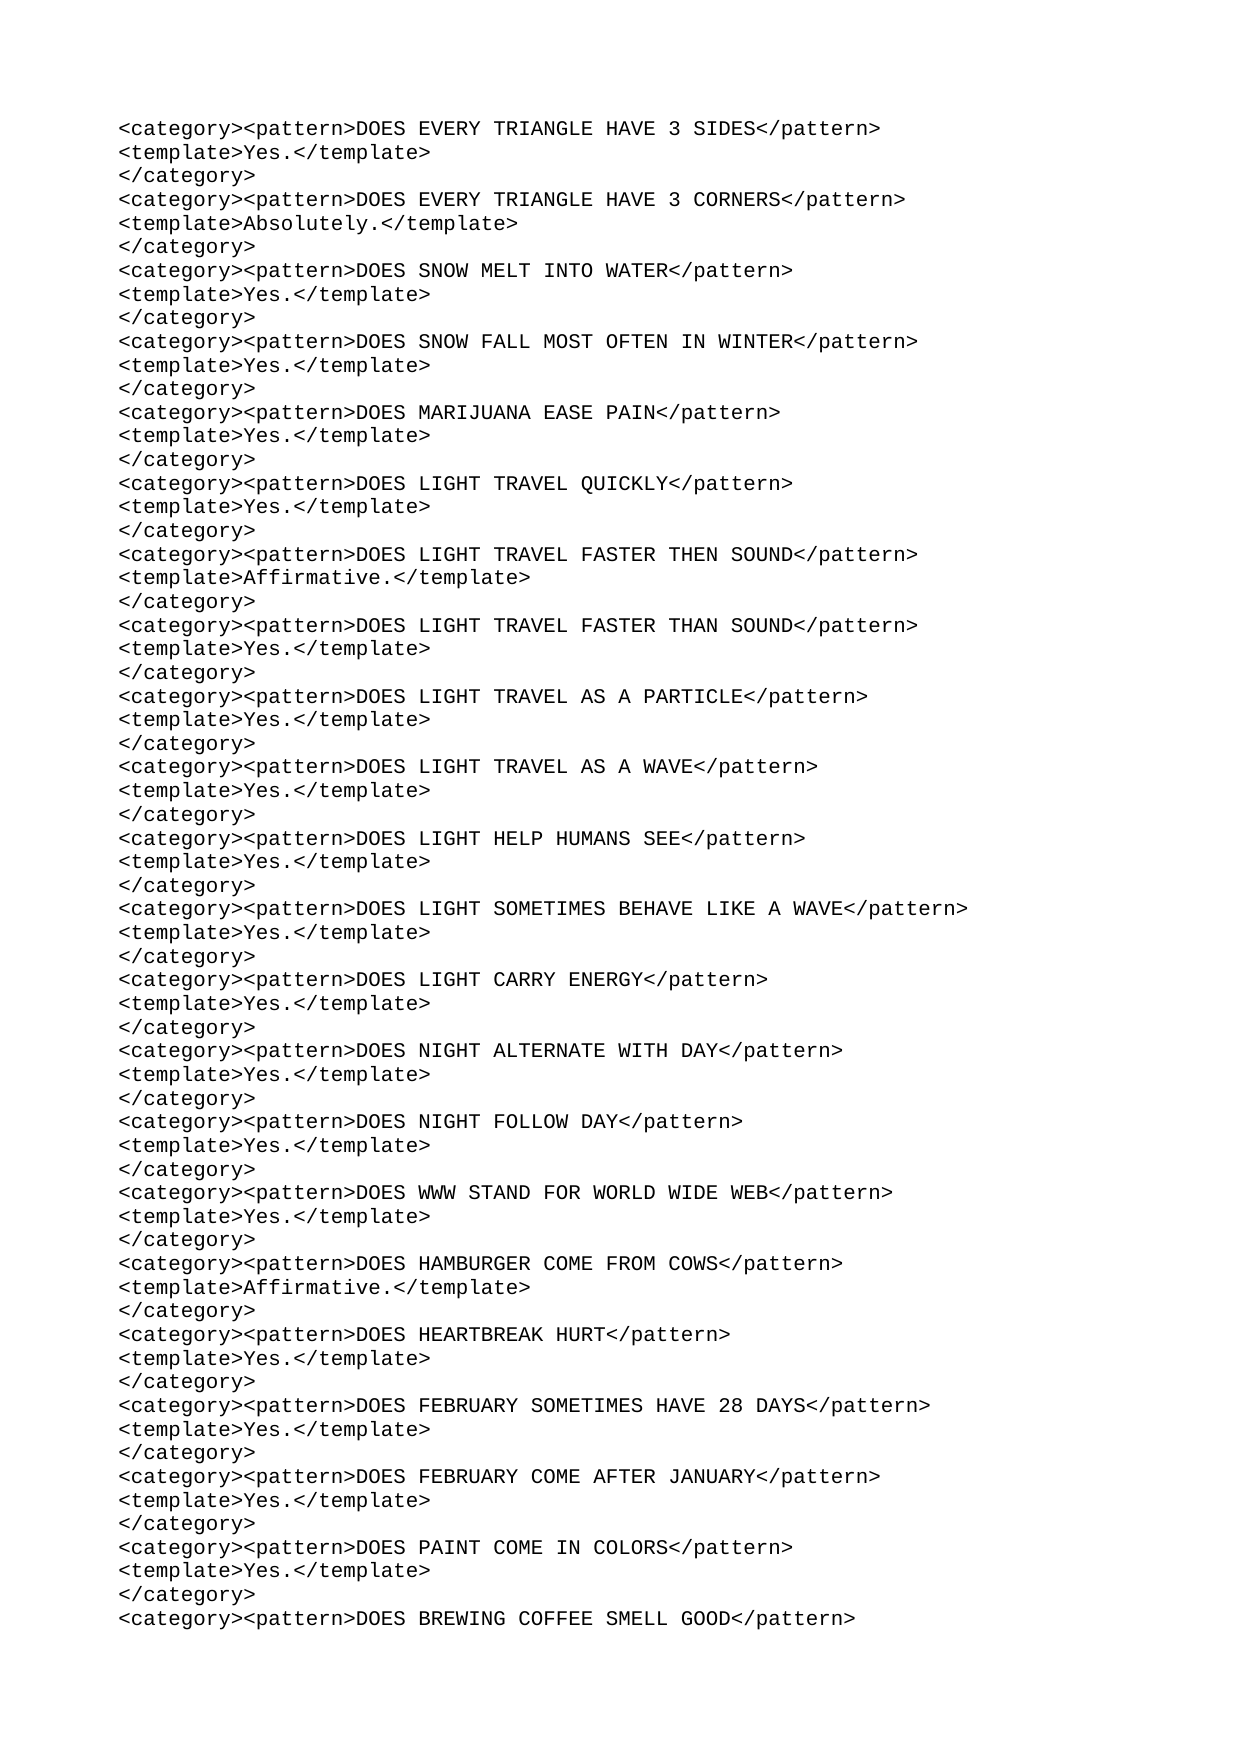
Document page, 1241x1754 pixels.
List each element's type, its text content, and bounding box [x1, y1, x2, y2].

text <template>Yes.</template> [118, 1135, 1122, 1158]
text <category><pattern>DOES FEBRUARY COME AFTER JANUARY</pattern> [118, 1466, 1122, 1489]
text <template>Yes.</template> [118, 1064, 1122, 1088]
text <template>Yes.</template> [118, 1419, 1122, 1442]
text <template>Yes.</template> [118, 354, 1122, 378]
text <template>Yes.</template> [118, 1206, 1122, 1229]
text </category> [118, 520, 1122, 544]
text <category><pattern>DOES LIGHT TRAVEL QUICKLY</pattern> [118, 473, 1122, 496]
text </category> [118, 1229, 1122, 1253]
text </category> [118, 804, 1122, 827]
text <template>Absolutely.</template> [118, 213, 1122, 236]
text </category> [118, 1442, 1122, 1466]
text <category><pattern>DOES HEARTBREAK HURT</pattern> [118, 1324, 1122, 1348]
text <template>Yes.</template> [118, 496, 1122, 520]
text <category><pattern>DOES EVERY TRIANGLE HAVE 3 SIDES</pattern> [118, 118, 1122, 142]
text <category><pattern>DOES LIGHT TRAVEL AS A WAVE</pattern> [118, 757, 1122, 780]
text <template>Yes.</template> [118, 922, 1122, 946]
text </category> [118, 1371, 1122, 1395]
text <category><pattern>DOES FEBRUARY SOMETIMES HAVE 28 DAYS</pattern> [118, 1395, 1122, 1419]
text </category> [118, 875, 1122, 898]
text </category> [118, 307, 1122, 331]
text <category><pattern>DOES BREWING COFFEE SMELL GOOD</pattern> [118, 1608, 1122, 1631]
text <template>Yes.</template> [118, 426, 1122, 449]
text <template>Affirmative.</template> [118, 567, 1122, 591]
text <category><pattern>DOES WWW STAND FOR WORLD WIDE WEB</pattern> [118, 1182, 1122, 1206]
text <category><pattern>DOES LIGHT CARRY ENERGY</pattern> [118, 969, 1122, 993]
text </category> [118, 1158, 1122, 1182]
text <category><pattern>DOES SNOW FALL MOST OFTEN IN WINTER</pattern> [118, 331, 1122, 354]
text <template>Yes.</template> [118, 709, 1122, 733]
text </category> [118, 1017, 1122, 1040]
text <template>Yes.</template> [118, 1348, 1122, 1371]
text </category> [118, 1513, 1122, 1537]
text <category><pattern>DOES NIGHT ALTERNATE WITH DAY</pattern> [118, 1040, 1122, 1064]
text </category> [118, 378, 1122, 402]
text <category><pattern>DOES MARIJUANA EASE PAIN</pattern> [118, 402, 1122, 426]
text <template>Yes.</template> [118, 1489, 1122, 1513]
text <category><pattern>DOES NIGHT FOLLOW DAY</pattern> [118, 1111, 1122, 1135]
text <category><pattern>DOES LIGHT HELP HUMANS SEE</pattern> [118, 827, 1122, 851]
text <template>Yes.</template> [118, 1561, 1122, 1584]
text <template>Yes.</template> [118, 780, 1122, 804]
text <category><pattern>DOES PAINT COME IN COLORS</pattern> [118, 1537, 1122, 1561]
text <template>Yes.</template> [118, 993, 1122, 1017]
text </category> [118, 236, 1122, 260]
text <category><pattern>DOES EVERY TRIANGLE HAVE 3 CORNERS</pattern> [118, 189, 1122, 213]
text </category> [118, 733, 1122, 757]
text <template>Yes.</template> [118, 851, 1122, 875]
text <category><pattern>DOES HAMBURGER COME FROM COWS</pattern> [118, 1253, 1122, 1277]
text </category> [118, 1584, 1122, 1608]
text <template>Affirmative.</template> [118, 1277, 1122, 1300]
text </category> [118, 946, 1122, 969]
text </category> [118, 591, 1122, 615]
text <category><pattern>DOES LIGHT SOMETIMES BEHAVE LIKE A WAVE</pattern> [118, 898, 1122, 922]
text </category> [118, 1088, 1122, 1111]
text </category> [118, 165, 1122, 189]
text </category> [118, 449, 1122, 473]
text <template>Yes.</template> [118, 142, 1122, 165]
text <template>Yes.</template> [118, 638, 1122, 662]
text <category><pattern>DOES SNOW MELT INTO WATER</pattern> [118, 260, 1122, 284]
text <category><pattern>DOES LIGHT TRAVEL FASTER THEN SOUND</pattern> [118, 544, 1122, 567]
text <template>Yes.</template> [118, 284, 1122, 307]
text <category><pattern>DOES LIGHT TRAVEL AS A PARTICLE</pattern> [118, 686, 1122, 709]
text </category> [118, 662, 1122, 686]
text </category> [118, 1300, 1122, 1324]
text <category><pattern>DOES LIGHT TRAVEL FASTER THAN SOUND</pattern> [118, 615, 1122, 638]
